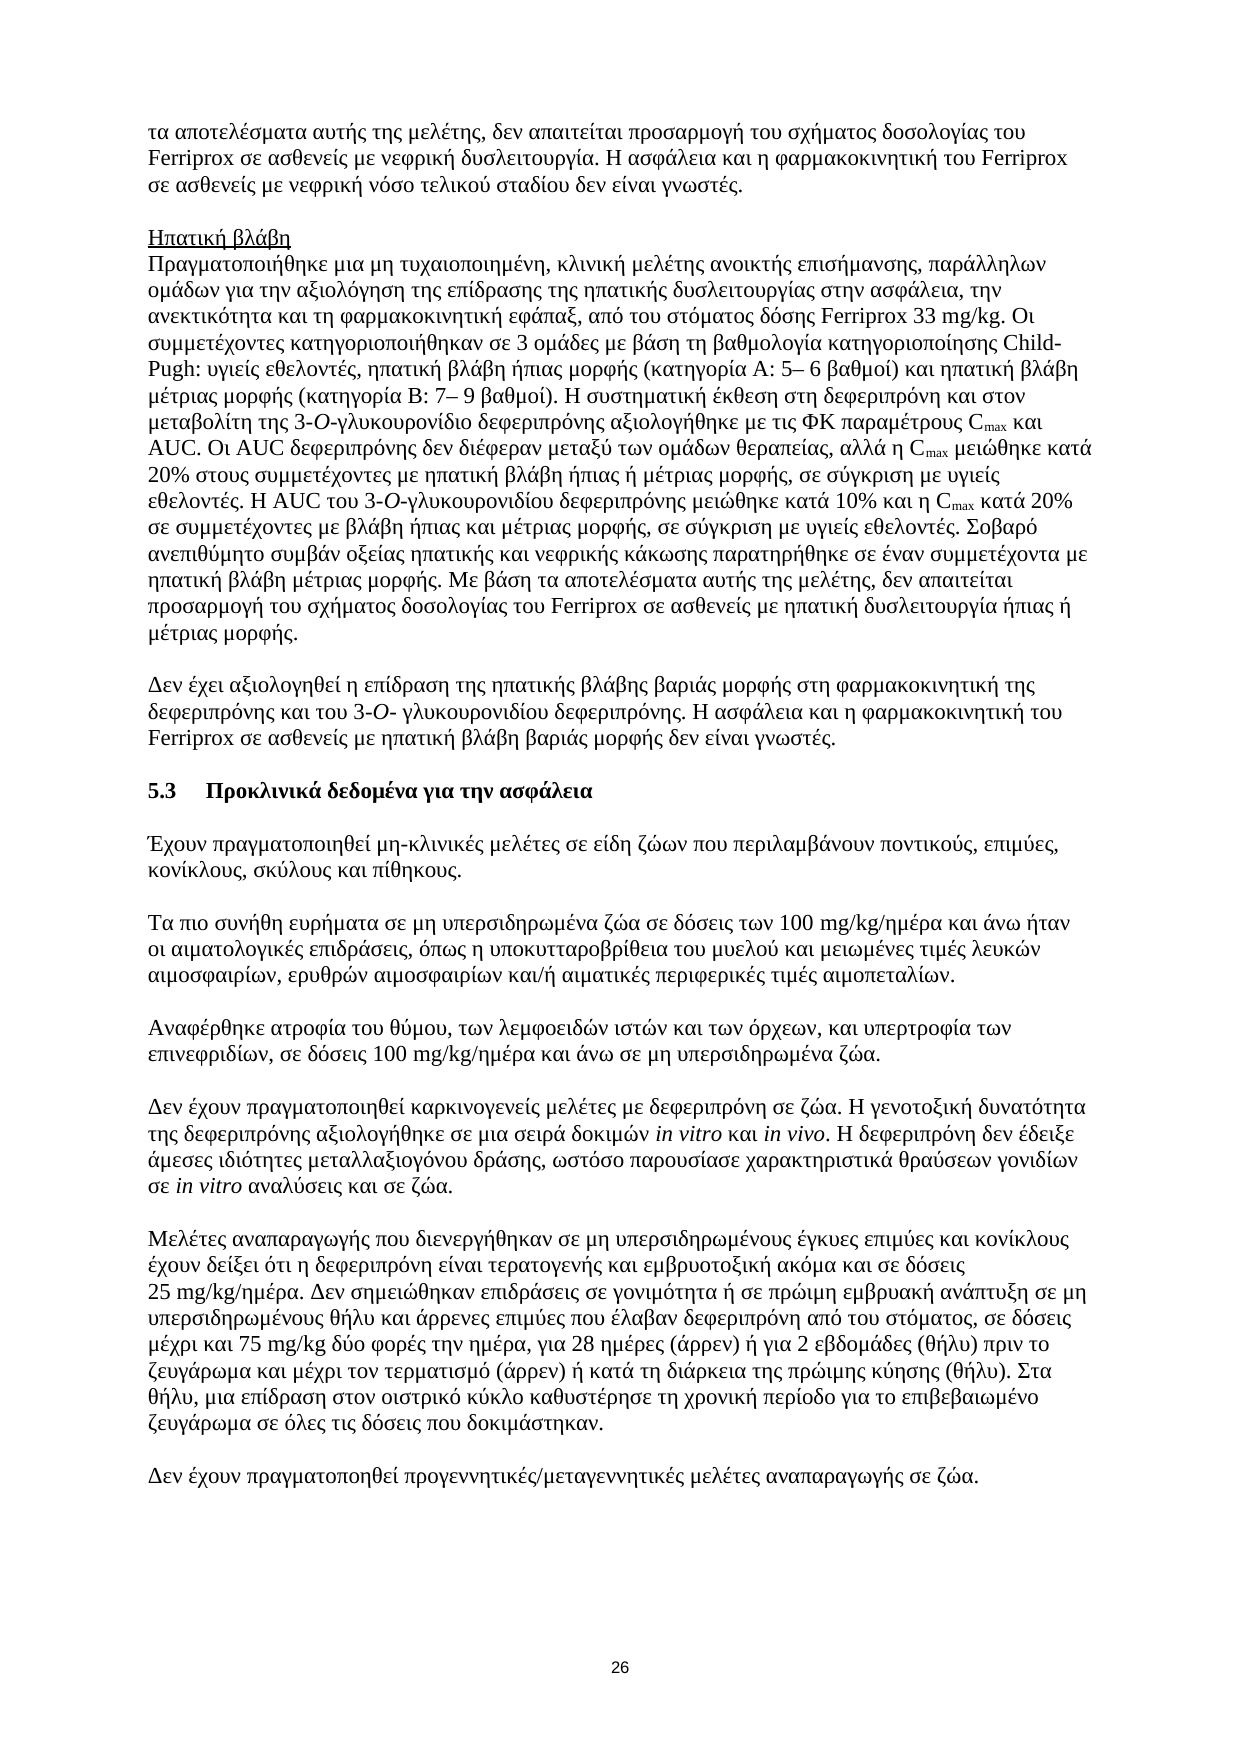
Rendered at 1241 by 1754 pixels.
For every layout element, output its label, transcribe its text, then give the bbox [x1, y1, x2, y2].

text Αναφέρθηκε ατροφία του θύμου, των λεμφοειδών ιστών και των όρχεων, και υπερτροφία των επινεφριδίων, σε δόσεις 100 mg/kg/ημέρα και άνω σε μη υπερσιδηρωμένα ζώα. [148, 1014, 1092, 1067]
text Τα πιο συνήθη ευρήματα σε μη υπερσιδηρωμένα ζώα σε δόσεις των 100 mg/kg/ημέρα και άνω ήταν οι αιματολογικές επιδράσεις, όπως η υποκυτταροβρίθεια του μυελού και μειωμένες τιμές λευκών αιμοσφαιρίων, ερυθρών αιμοσφαιρίων και/ή αιματικές περιφερικές τιμές αιμοπεταλίων. [148, 909, 1092, 988]
text Έχουν πραγματοποιηθεί μη-κλινικές μελέτες σε είδη ζώων που περιλαμβάνουν ποντικούς, επιμύες, κονίκλους, σκύλους και πίθηκους. [148, 830, 1092, 882]
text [148, 118, 1092, 197]
text Ηπατική βλάβη [148, 223, 1092, 250]
text Δεν έχει αξιολογηθεί η επίδραση της ηπατικής βλάβης βαριάς μορφής στη φαρμακοκινητική της δεφεριπρόνης και του 3-O- γλυκουρονιδίου δεφεριπρόνης. Η ασφάλεια και η φαρμακοκινητική του Ferriprox σε ασθενείς με ηπατική βλάβη βαριάς μορφής δεν είναι γνωστές. [148, 672, 1092, 751]
text Πραγματοποιήθηκε μια μη τυχαιοποιημένη, κλινική μελέτης ανοικτής επισήμανσης, παράλληλων ομάδων για την αξιολόγηση της επίδρασης της ηπατικής δυσλειτουργίας στην ασφάλεια, την ανεκτικότητα και τη φαρμακοκινητική εφάπαξ, από του στόματος δόσης Ferriprox 33 mg/kg. Οι συμμετέχοντες κατηγοριοποιήθηκαν σε 3 ομάδες με βάση τη βαθμολογία κατηγοριοποίησης Child-Pugh: υγιείς εθελοντές, ηπατική βλάβη ήπιας μορφής (κατηγορία A: 5– 6 βαθμοί) και ηπατική βλάβη μέτριας μορφής (κατηγορία B: 7– 9 βαθμοί). Η συστηματική έκθεση στη δεφεριπρόνη και στον μεταβολίτη της 3-O-γλυκουρονίδιο δεφεριπρόνης αξιολογήθηκε με τις ΦΚ παραμέτρους Cmax και AUC. Οι AUC δεφεριπρόνης δεν διέφεραν μεταξύ των ομάδων θεραπείας, αλλά η Cmax μειώθηκε κατά 20% στους συμμετέχοντες με ηπατική βλάβη ήπιας ή μέτριας μορφής, σε σύγκριση με υγιείς εθελοντές. Η AUC του 3-O-γλυκουρονιδίου δεφεριπρόνης μειώθηκε κατά 10% και η Cmax κατά 20% σε συμμετέχοντες με βλάβη ήπιας και μέτριας μορφής, σε σύγκριση με υγιείς εθελοντές. Σοβαρό ανεπιθύμητο συμβάν οξείας ηπατικής και νεφρικής κάκωσης παρατηρήθηκε σε έναν συμμετέχοντα με ηπατική βλάβη μέτριας μορφής. Με βάση τα αποτελέσματα αυτής της μελέτης, δεν απαιτείται προσαρμογή του σχήματος δοσολογίας του Ferriprox σε ασθενείς με ηπατική δυσλειτουργία ήπιας ή μέτριας μορφής. [148, 250, 1092, 645]
text Μελέτες αναπαραγωγής που διενεργήθηκαν σε μη υπερσιδηρωμένους έγκυες επιμύες και κονίκλους έχουν δείξει ότι η δεφεριπρόνη είναι τερατογενής και εμβρυοτοξική ακόμα και σε δόσεις 25 mg/kg/ημέρα. Δεν σημειώθηκαν επιδράσεις σε γονιμότητα ή σε πρώιμη εμβρυακή ανάπτυξη σε μη υπερσιδηρωμένους θήλυ και άρρενες επιμύες που έλαβαν δεφεριπρόνη από του στόματος, σε δόσεις μέχρι και 75 mg/kg δύο φορές την ημέρα, για 28 ημέρες (άρρεν) ή για 2 εβδομάδες (θήλυ) πριν το ζευγάρωμα και μέχρι τον τερματισμό (άρρεν) ή κατά τη διάρκεια της πρώιμης κύησης (θήλυ). Στα θήλυ, μια επίδραση στον οιστρικό κύκλο καθυστέρησε τη χρονική περίοδο για το επιβεβαιωμένο ζευγάρωμα σε όλες τις δόσεις που δοκιμάστηκαν. [148, 1225, 1092, 1436]
text Δεν έχουν πραγματοποιηθεί καρκινογενείς μελέτες με δεφεριπρόνη σε ζώα. Η γενοτοξική δυνατότητα της δεφεριπρόνης αξιολογήθηκε σε μια σειρά δοκιμών in vitro και in vivo. Η δεφεριπρόνη δεν έδειξε άμεσες ιδιότητες μεταλλαξιογόνου δράσης, ωστόσο παρουσίασε χαρακτηριστικά θραύσεων γονιδίων σε in vitro αναλύσεις και σε ζώα. [148, 1093, 1092, 1199]
text Δεν έχουν πραγματοποηθεί προγεννητικές/μεταγεννητικές μελέτες αναπαραγωγής σε ζώα. [148, 1462, 1092, 1488]
text 5.3 Προκλινικά δεδομένα για την ασφάλεια [148, 777, 1092, 803]
